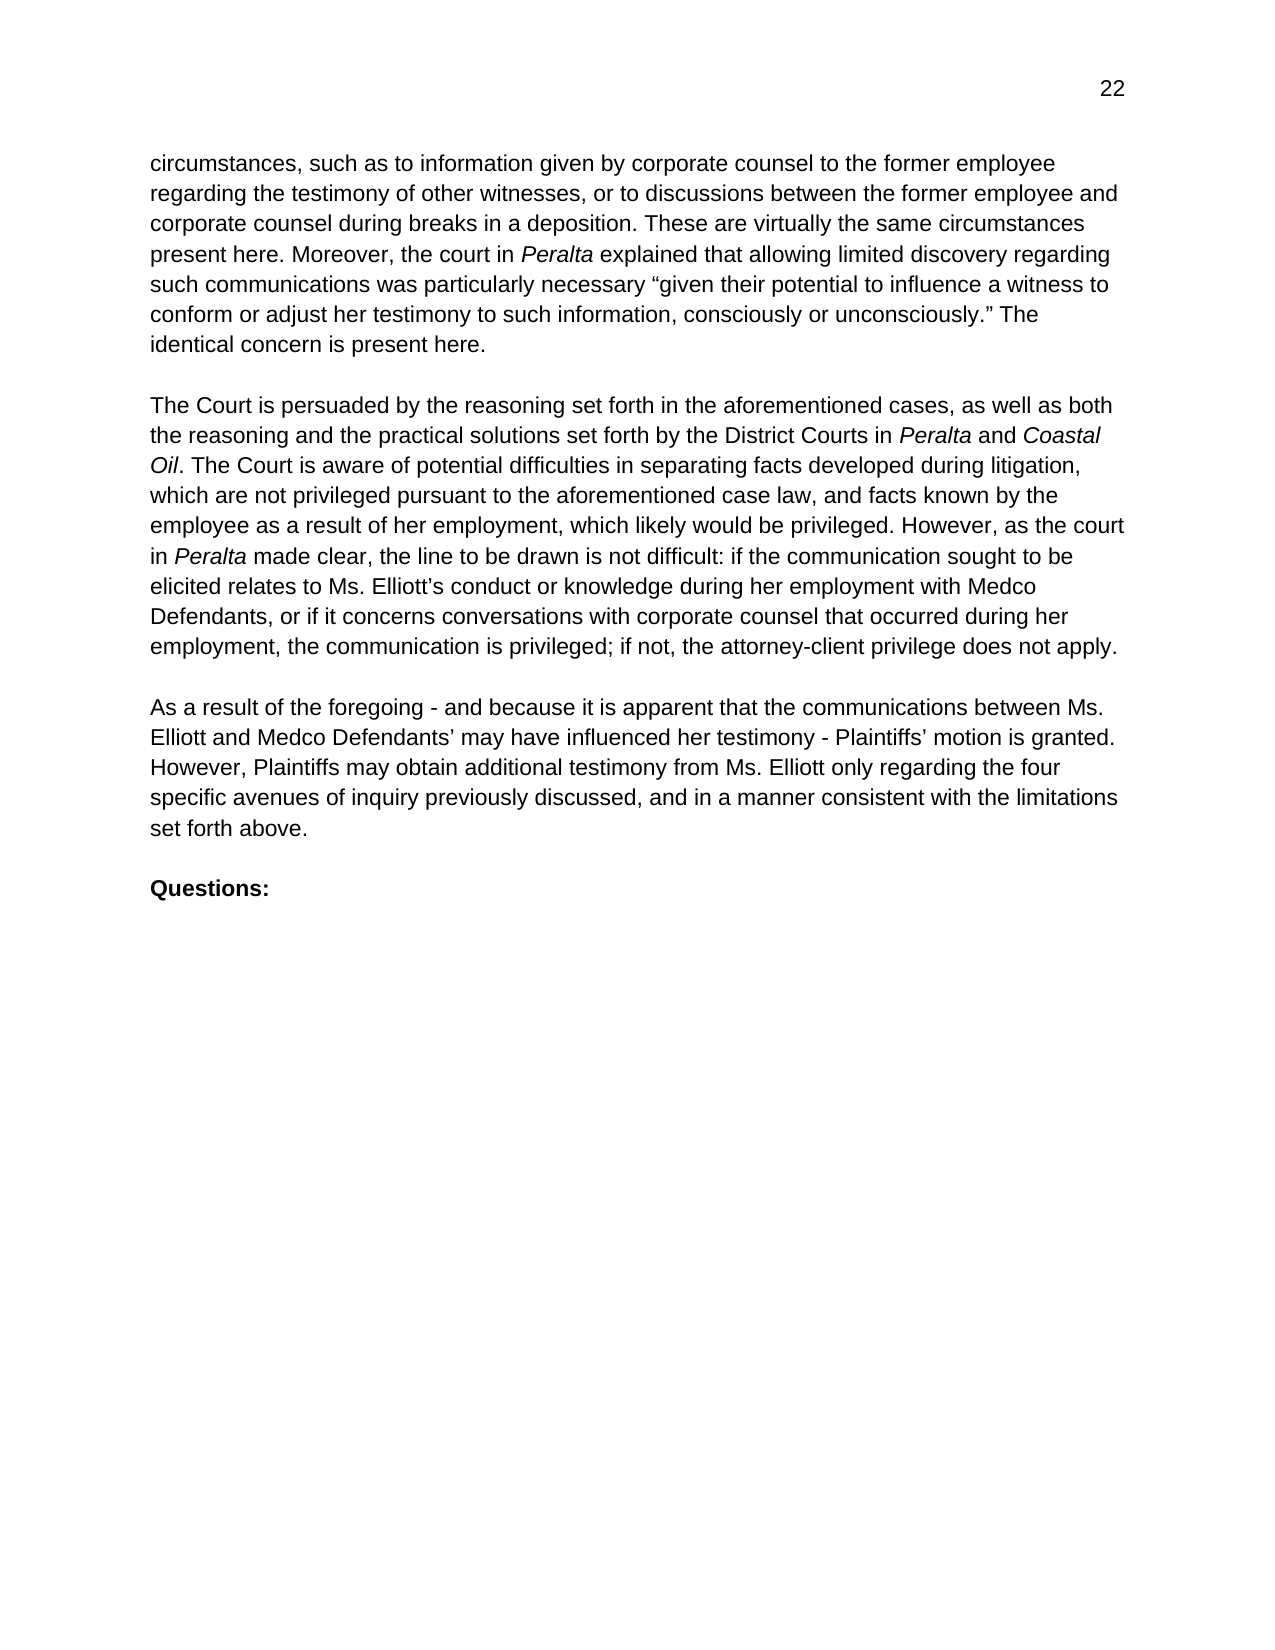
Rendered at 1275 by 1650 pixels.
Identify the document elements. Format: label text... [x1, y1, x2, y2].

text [150, 150, 1125, 358]
text As a result of the foregoing - and because it is apparent that the communications between Ms. Elliott and Medco Defendants’ may have influenced her testimony - Plaintiffs’ motion is granted. However, Plaintiffs may obtain additional testimony from Ms. Elliott only regarding the four specific avenues of inquiry previously discussed, and in a manner consistent with the limitations set forth above. [150, 694, 1125, 841]
text The Court is persuaded by the reasoning set forth in the aforementioned cases, as well as both the reasoning and the practical solutions set forth by the District Courts in Peralta and Coastal Oil. The Court is aware of potential difficulties in separating facts developed during litigation, which are not privileged pursuant to the aforementioned case law, and facts known by the employee as a result of her employment, which likely would be privileged. However, as the court in Peralta made clear, the line to be drawn is not difficult: if the communication sought to be elicited relates to Ms. Elliott’s conduct or knowledge during her employment with Medco Defendants, or if it concerns conversations with corporate counsel that occurred during her employment, the communication is privileged; if not, the attorney-client privilege does not apply. [150, 392, 1125, 660]
text Questions: [150, 875, 1125, 901]
